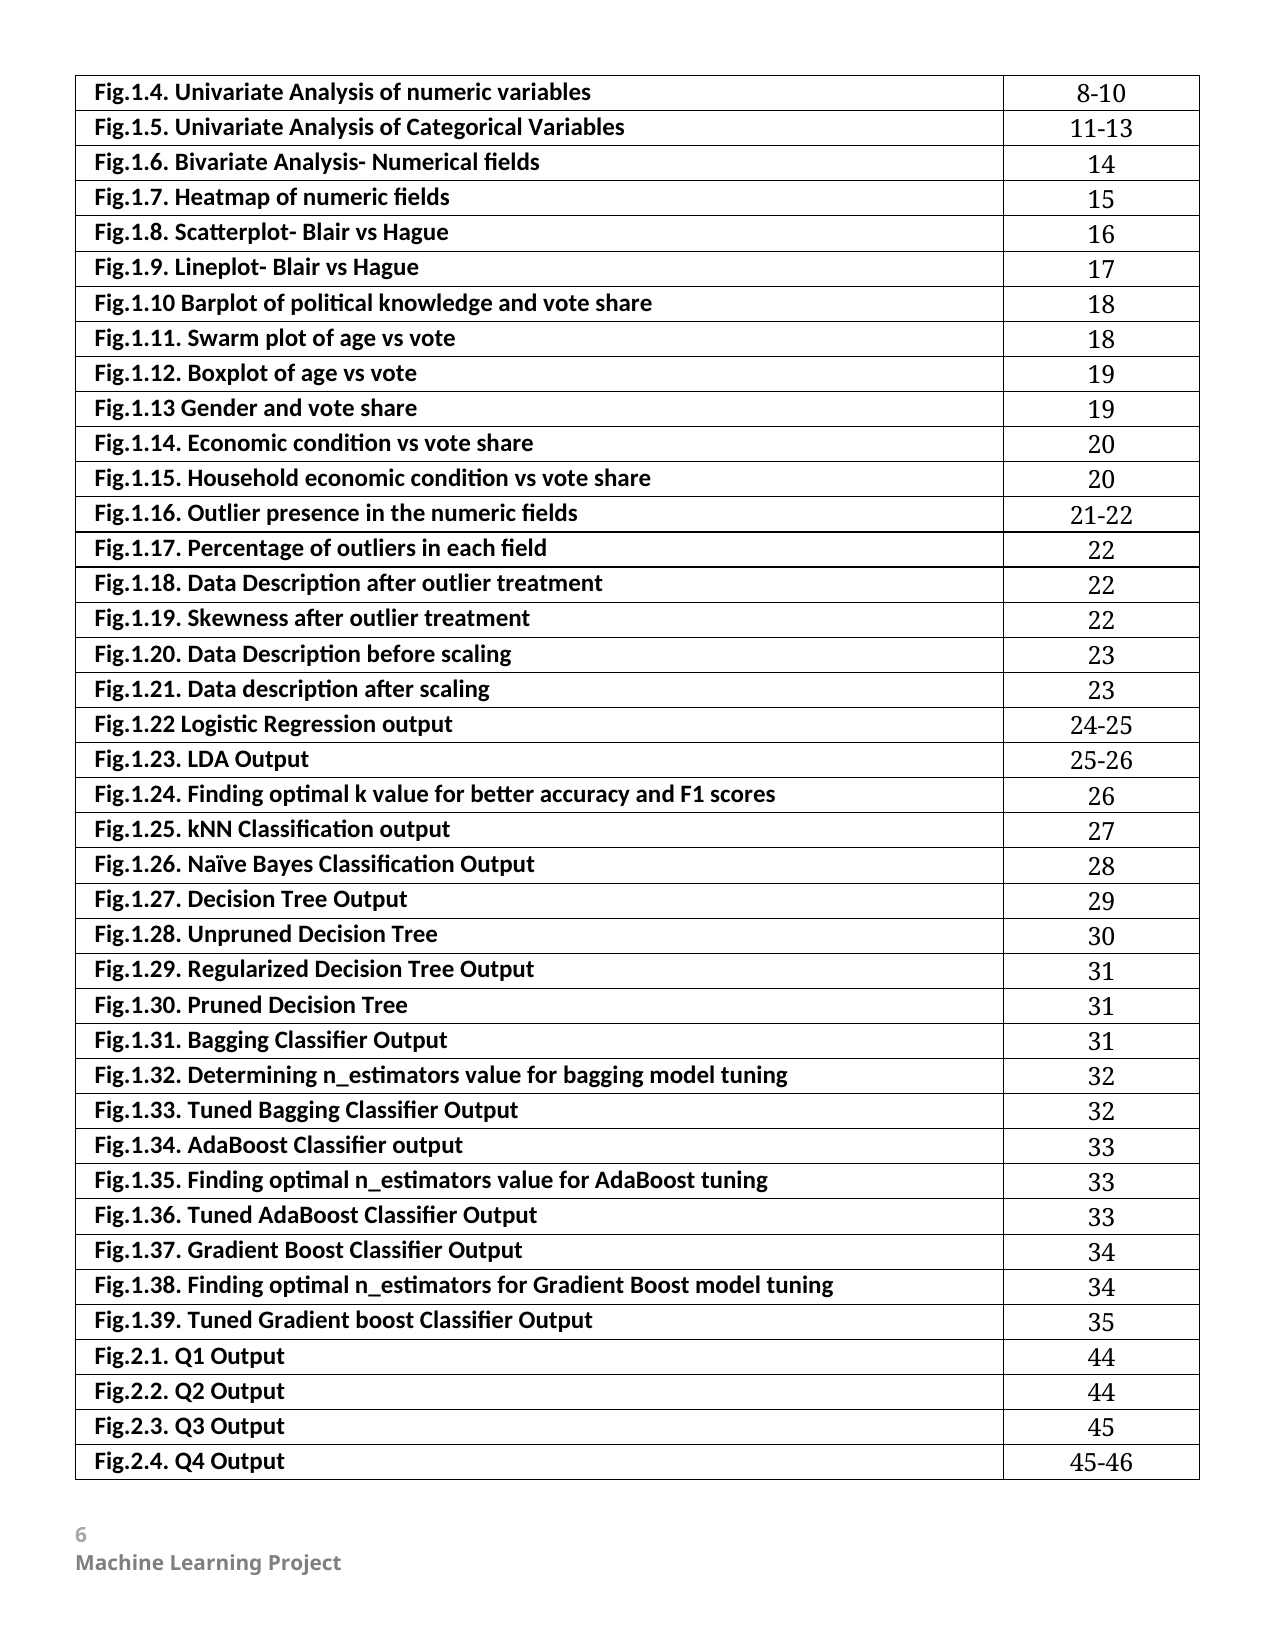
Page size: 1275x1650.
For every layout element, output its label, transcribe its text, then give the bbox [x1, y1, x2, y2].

table_cell 14 [1004, 146, 1199, 180]
table_cell 19 [1004, 392, 1199, 426]
table_cell Fig.1.27. Decision Tree Output [76, 884, 1003, 917]
table_cell Fig.1.26. Naïve Bayes Classification Output [76, 848, 1003, 882]
table_cell Fig.1.23. LDA Output [76, 743, 1003, 777]
table_cell 27 [1004, 813, 1199, 847]
table_cell 31 [1004, 954, 1199, 988]
table_cell 28 [1004, 848, 1199, 882]
table_cell Fig.1.39. Tuned Gradient boost Classifier Output [76, 1305, 1003, 1339]
table_cell 24-25 [1004, 708, 1199, 742]
table_cell 29 [1004, 884, 1199, 917]
table_cell 32 [1004, 1094, 1199, 1128]
table_cell Fig.1.9. Lineplot- Blair vs Hague [76, 252, 1003, 286]
table_cell Fig.1.35. Finding optimal n_estimators value for AdaBoost tuning [76, 1164, 1003, 1198]
table_cell 22 [1004, 533, 1199, 566]
table_cell Fig.1.12. Boxplot of age vs vote [76, 357, 1003, 391]
table_cell 31 [1004, 1024, 1199, 1058]
table_cell 26 [1004, 778, 1199, 812]
table_cell 34 [1004, 1235, 1199, 1268]
table_cell Fig.1.20. Data Description before scaling [76, 638, 1003, 672]
table_cell Fig.1.8. Scatterplot- Blair vs Hague [76, 216, 1003, 251]
table_cell Fig.1.36. Tuned AdaBoost Classifier Output [76, 1199, 1003, 1233]
table_cell 22 [1004, 568, 1199, 602]
table_cell Fig.2.3. Q3 Output [76, 1410, 1003, 1444]
table_cell 25-26 [1004, 743, 1199, 777]
table_cell Fig.1.25. kNN Classification output [76, 813, 1003, 847]
table_cell Fig.2.4. Q4 Output [76, 1445, 1003, 1479]
table_cell 21-22 [1004, 497, 1199, 531]
table_cell 32 [1004, 1059, 1199, 1093]
table_cell Fig.1.19. Skewness after outlier treatment [76, 603, 1003, 637]
table_cell Fig.2.2. Q2 Output [76, 1375, 1003, 1409]
table_cell Fig.1.22 Logistic Regression output [76, 708, 1003, 742]
table_cell Fig.1.7. Heatmap of numeric fields [76, 181, 1003, 215]
table_cell Fig.1.30. Pruned Decision Tree [76, 989, 1003, 1023]
table_cell 20 [1004, 427, 1199, 461]
table_cell 20 [1004, 462, 1199, 496]
table_cell 22 [1004, 603, 1199, 637]
table_cell 33 [1004, 1199, 1199, 1233]
table_cell Fig.1.16. Outlier presence in the numeric fields [76, 497, 1003, 531]
table_cell Fig.1.34. AdaBoost Classifier output [76, 1129, 1003, 1163]
table_cell Fig.1.18. Data Description after outlier treatment [76, 568, 1003, 602]
table_cell Fig.1.6. Bivariate Analysis- Numerical fields [76, 146, 1003, 180]
table_cell Fig.1.10 Barplot of political knowledge and vote share [76, 287, 1003, 321]
table_cell Fig.1.37. Gradient Boost Classifier Output [76, 1235, 1003, 1268]
table_cell Fig.1.21. Data description after scaling [76, 673, 1003, 707]
table_cell Fig.1.31. Bagging Classifier Output [76, 1024, 1003, 1058]
table_cell Fig.1.28. Unpruned Decision Tree [76, 919, 1003, 953]
table_cell 31 [1004, 989, 1199, 1023]
table_cell 23 [1004, 673, 1199, 707]
table_cell Fig.1.5. Univariate Analysis of Categorical Variables [76, 111, 1003, 145]
table_cell 33 [1004, 1129, 1199, 1163]
table_cell Fig.1.29. Regularized Decision Tree Output [76, 954, 1003, 988]
table_cell Fig.1.15. Household economic condition vs vote share [76, 462, 1003, 496]
table_cell Fig.1.32. Determining n_estimators value for bagging model tuning [76, 1059, 1003, 1093]
table_cell 19 [1004, 357, 1199, 391]
table_cell 18 [1004, 322, 1199, 356]
table_cell Fig.1.38. Finding optimal n_estimators for Gradient Boost model tuning [76, 1270, 1003, 1304]
table_cell 45-46 [1004, 1445, 1199, 1479]
table_cell 16 [1004, 216, 1199, 251]
table_cell Fig.1.17. Percentage of outliers in each field [76, 533, 1003, 566]
table_cell 17 [1004, 252, 1199, 286]
table_cell 11-13 [1004, 111, 1199, 145]
table_cell Fig.1.14. Economic condition vs vote share [76, 427, 1003, 461]
table_cell 30 [1004, 919, 1199, 953]
table_cell Fig.2.1. Q1 Output [76, 1340, 1003, 1374]
table_cell Fig.1.13 Gender and vote share [76, 392, 1003, 426]
table_cell 15 [1004, 181, 1199, 215]
table_cell Fig.1.24. Finding optimal k value for better accuracy and F1 scores [76, 778, 1003, 812]
table_cell Fig.1.33. Tuned Bagging Classifier Output [76, 1094, 1003, 1128]
table_cell Fig.1.4. Univariate Analysis of numeric variables [76, 76, 1003, 110]
table_cell 45 [1004, 1410, 1199, 1444]
table_cell 44 [1004, 1340, 1199, 1374]
table_cell 35 [1004, 1305, 1199, 1339]
table_cell 44 [1004, 1375, 1199, 1409]
table_cell Fig.1.11. Swarm plot of age vs vote [76, 322, 1003, 356]
table_cell 34 [1004, 1270, 1199, 1304]
table_cell 8-10 [1004, 76, 1199, 110]
table_cell 33 [1004, 1164, 1199, 1198]
table_cell 23 [1004, 638, 1199, 672]
table_cell 18 [1004, 287, 1199, 321]
